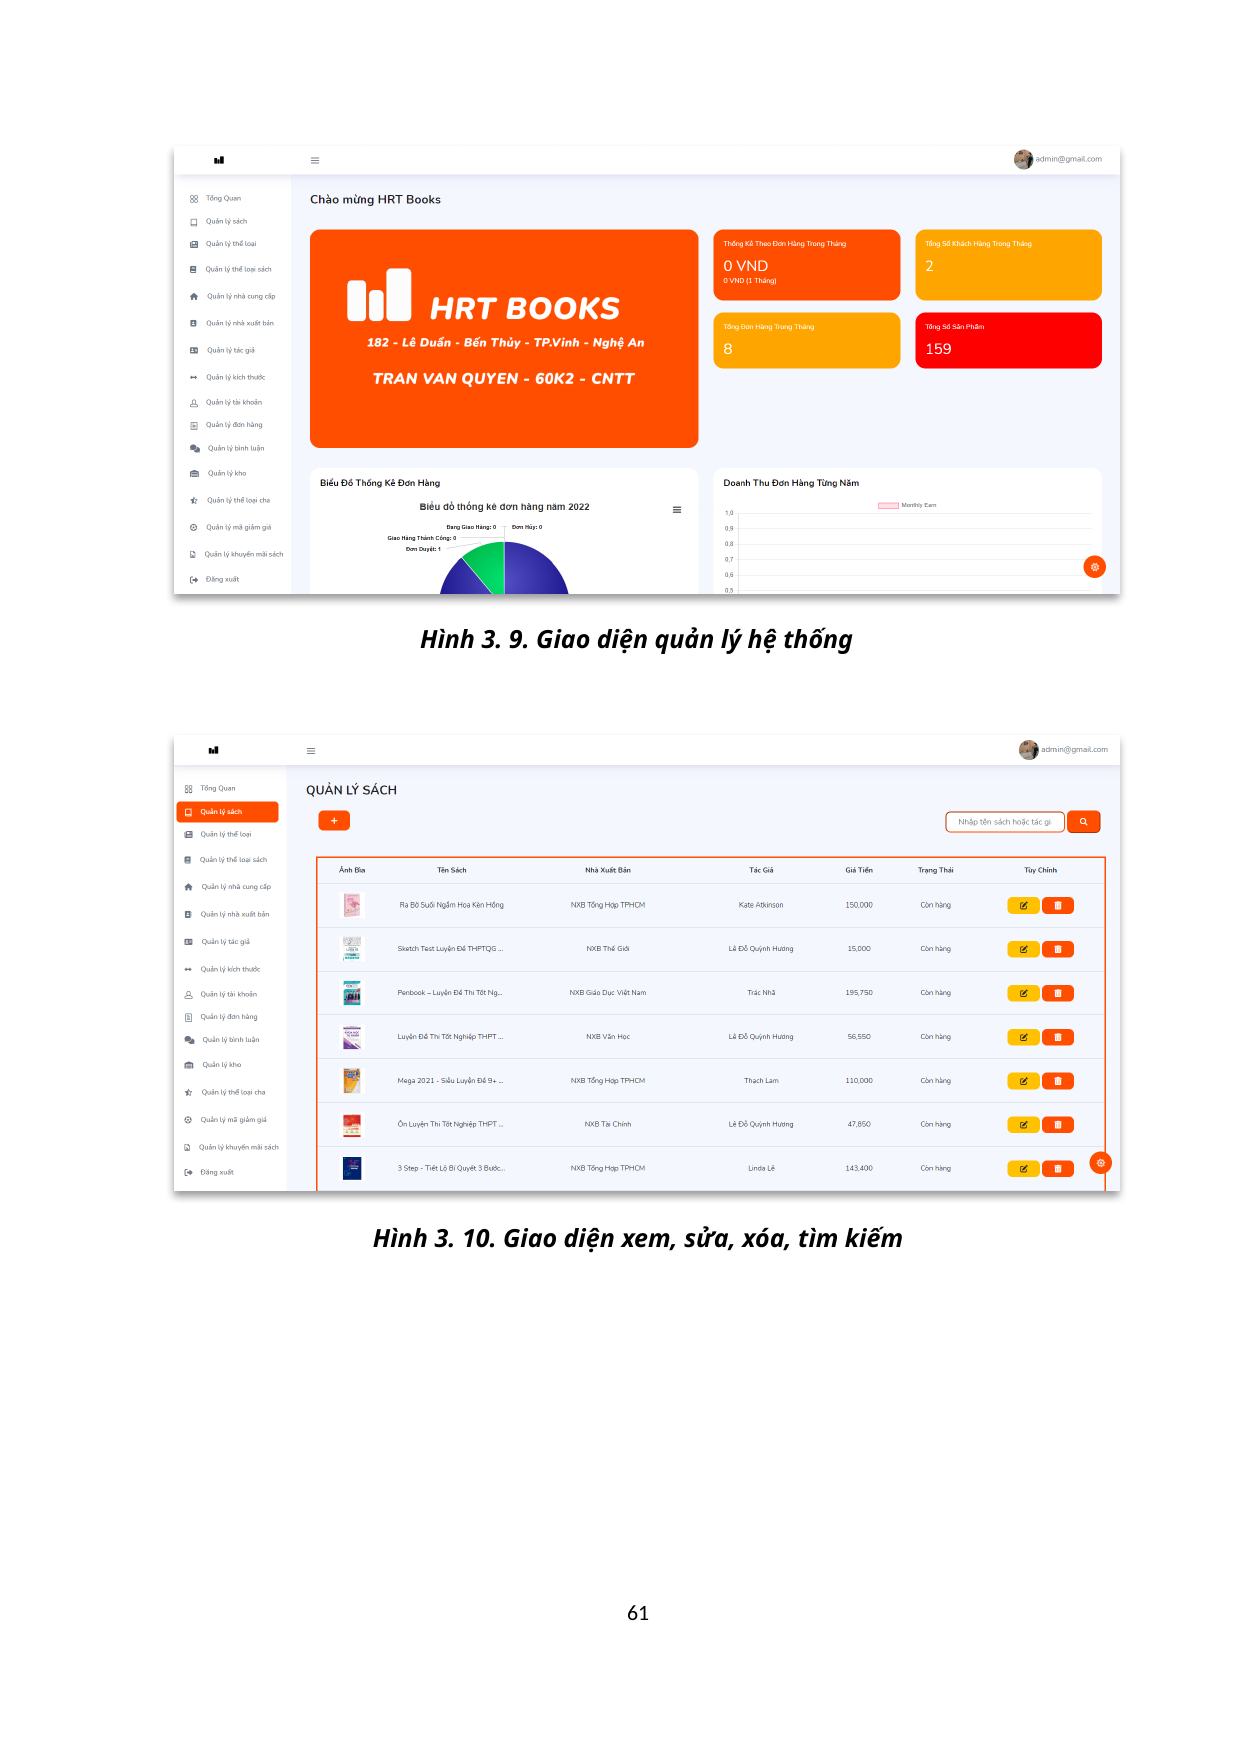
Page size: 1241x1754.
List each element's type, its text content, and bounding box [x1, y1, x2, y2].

picture [174, 146, 1120, 594]
picture [174, 735, 1120, 1191]
